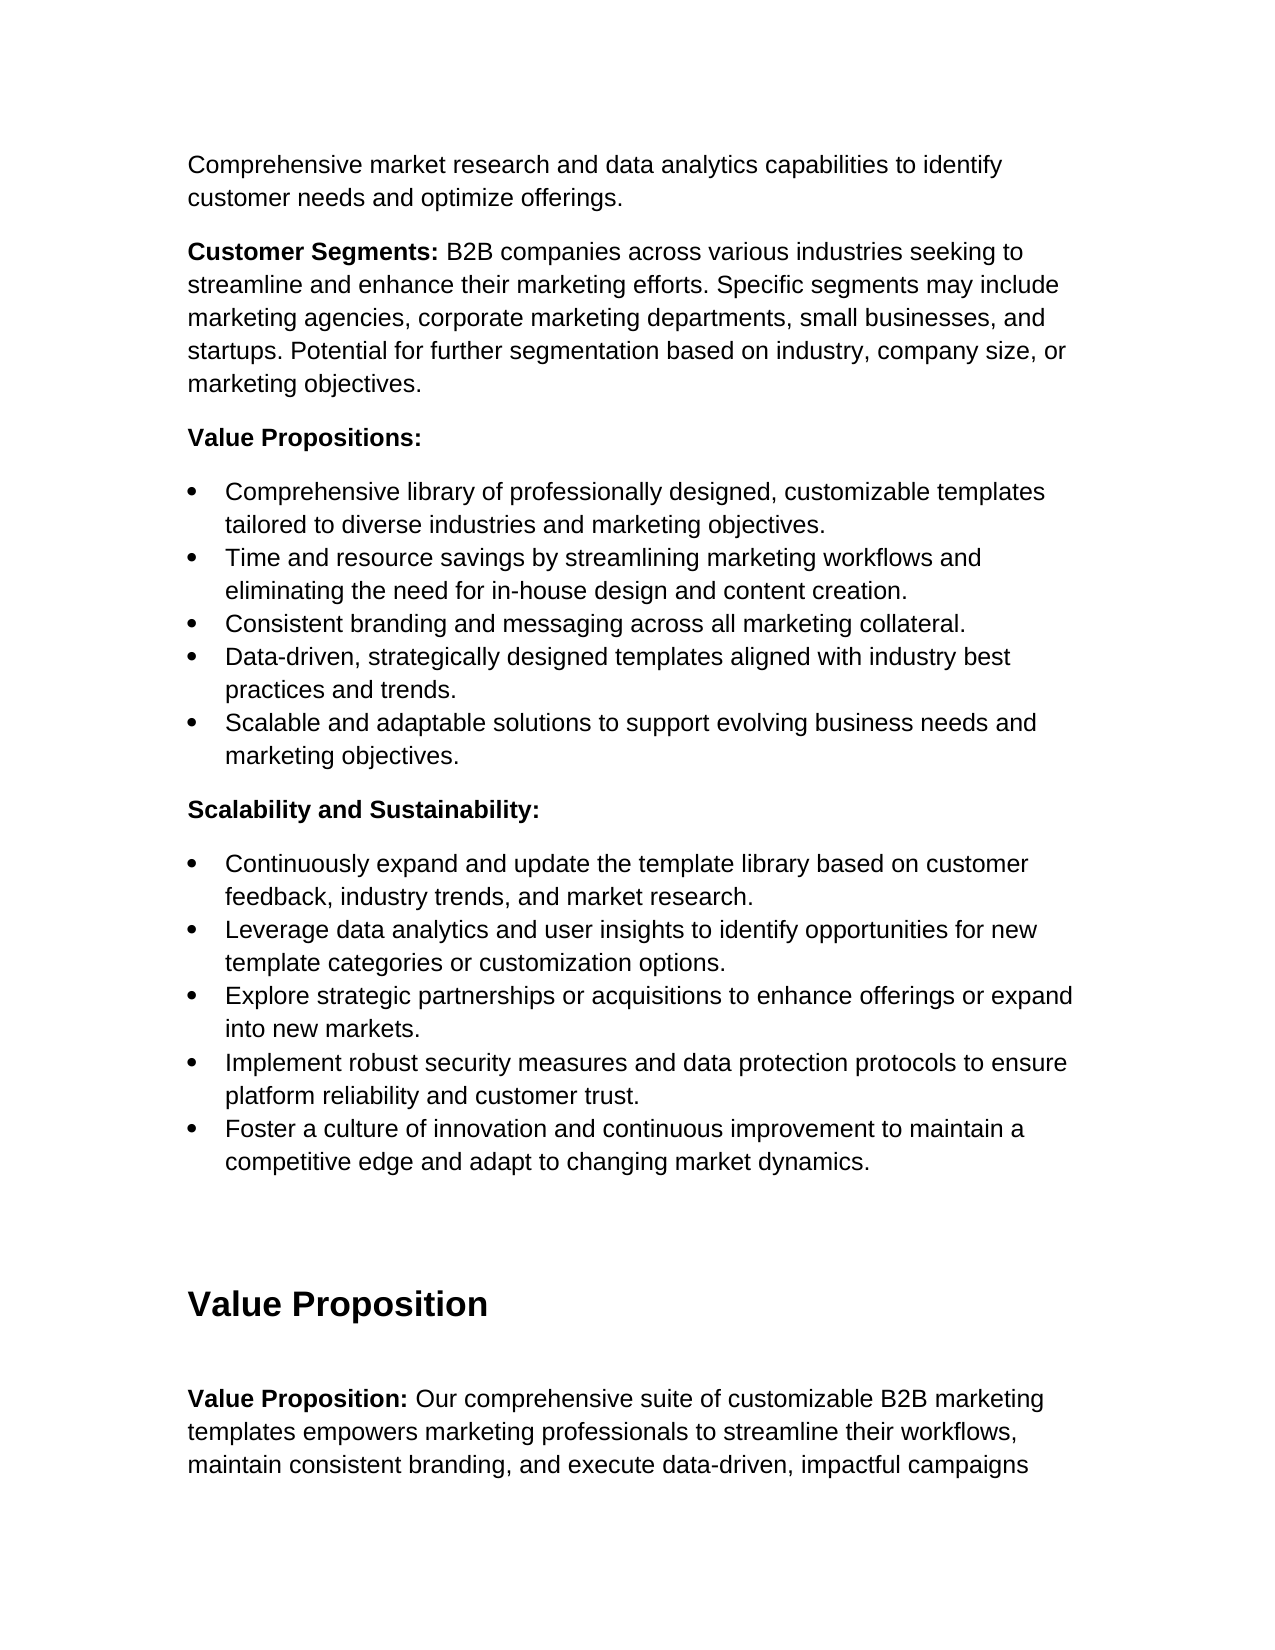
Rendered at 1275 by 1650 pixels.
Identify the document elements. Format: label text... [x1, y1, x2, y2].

subtitle Value Proposition [187, 1284, 1087, 1324]
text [187, 1384, 1087, 1479]
list Leverage data analytics and user insights to identify opportunities for new template categories or customization options. [187, 915, 1087, 977]
text Customer Segments: B2B companies across various industries seeking to streamline and enhance their marketing efforts. Specific segments may include marketing agencies, corporate marketing departments, small businesses, and startups. Potential for further segmentation based on industry, company size, or marketing objectives. [187, 237, 1087, 398]
list Data-driven, strategically designed templates aligned with industry best practices and trends. [187, 642, 1087, 704]
text Scalability and Sustainability: [187, 795, 1087, 824]
list Implement robust security measures and data protection protocols to ensure platform reliability and customer trust. [187, 1047, 1087, 1109]
list Time and resource savings by streamlining marketing workflows and eliminating the need for in-house design and content creation. [187, 543, 1087, 605]
text Value Propositions: [187, 423, 1087, 452]
list Consistent branding and messaging across all marketing collateral. [187, 609, 1087, 638]
list Continuously expand and update the template library based on customer feedback, industry trends, and market research. [187, 849, 1087, 911]
list Explore strategic partnerships or acquisitions to enhance offerings or expand into new markets. [187, 981, 1087, 1043]
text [187, 150, 1087, 212]
list Scalable and adaptable solutions to support evolving business needs and marketing objectives. [187, 708, 1087, 770]
list Foster a culture of innovation and continuous improvement to maintain a competitive edge and adapt to changing market dynamics. [187, 1114, 1087, 1176]
list Comprehensive library of professionally designed, customizable templates tailored to diverse industries and marketing objectives. [187, 477, 1087, 538]
